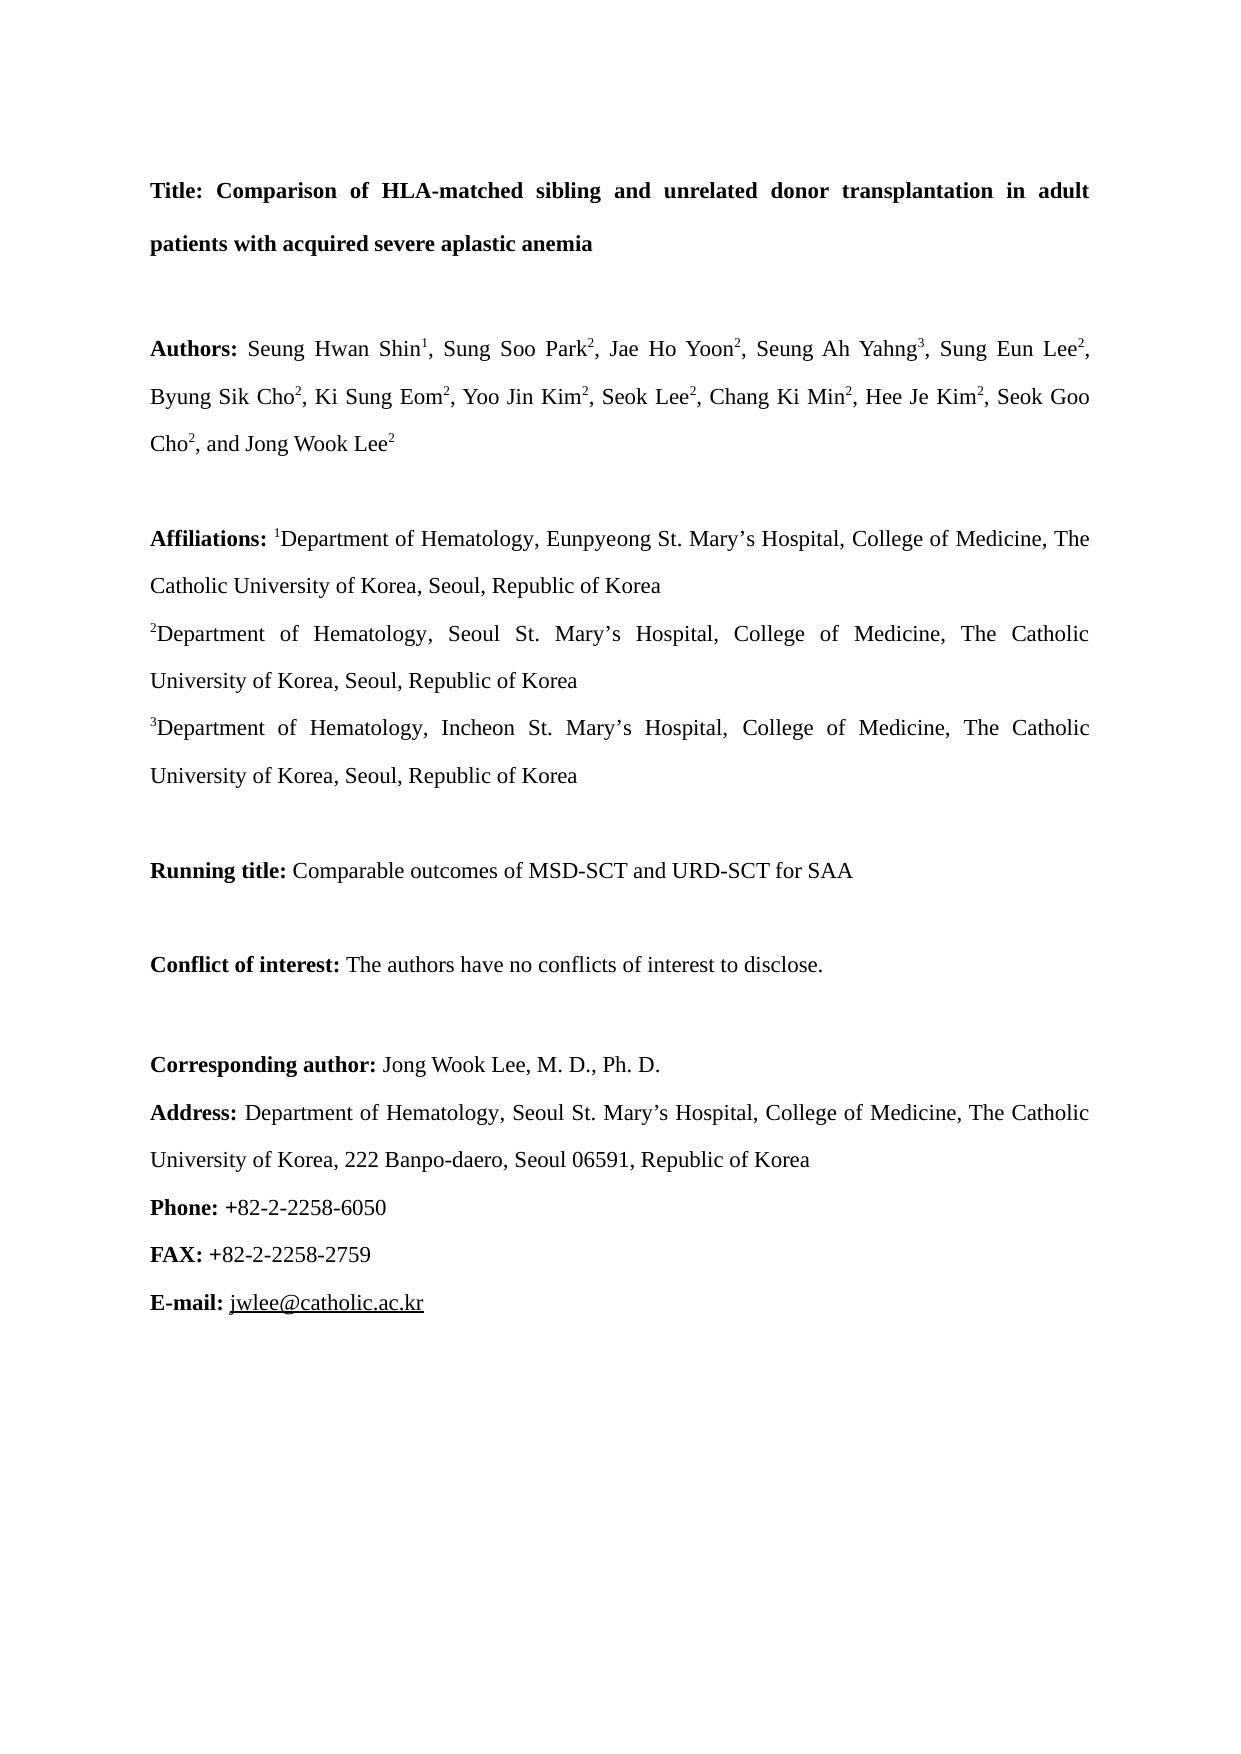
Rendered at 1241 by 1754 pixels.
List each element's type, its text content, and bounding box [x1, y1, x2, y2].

text Address: Department of Hematology, Seoul St. Mary’s Hospital, College of Medicine, The Catholic University of Korea, 222 Banpo-daero, Seoul 06591, Republic of Korea [150, 1099, 1090, 1173]
text Title: Comparison of HLA-matched sibling and unrelated donor transplantation in adult patients with acquired severe aplastic anemia [150, 177, 1090, 256]
text 2Department of Hematology, Seoul St. Mary’s Hospital, College of Medicine, The Catholic University of Korea, Seoul, Republic of Korea [150, 620, 1090, 693]
text FAX: +82-2-2258-2759 [150, 1241, 1090, 1267]
text Authors: Seung Hwan Shin1, Sung Soo Park2, Jae Ho Yoon2, Seung Ah Yahng3, Sung Eun Lee2, Byung Sik Cho2, Ki Sung Eom2, Yoo Jin Kim2, Seok Lee2, Chang Ki Min2, Hee Je Kim2, Seok Goo Cho2, and Jong Wook Lee2 [150, 335, 1090, 456]
text Running title: Comparable outcomes of MSD-SCT and URD-SCT for SAA [150, 857, 1090, 883]
text Affiliations: 1Department of Hematology, Eunpyeong St. Mary’s Hospital, College of Medicine, The Catholic University of Korea, Seoul, Republic of Korea [150, 525, 1090, 599]
text Corresponding author: Jong Wook Lee, M. D., Ph. D. [150, 1052, 1090, 1078]
text E-mail: jwlee@catholic.ac.kr [150, 1288, 1090, 1315]
text 3Department of Hematology, Incheon St. Mary’s Hospital, College of Medicine, The Catholic University of Korea, Seoul, Republic of Korea [150, 714, 1090, 788]
text Conflict of interest: The authors have no conflicts of interest to disclose. [150, 951, 1090, 978]
text Phone: +82-2-2258-6050 [150, 1194, 1090, 1220]
